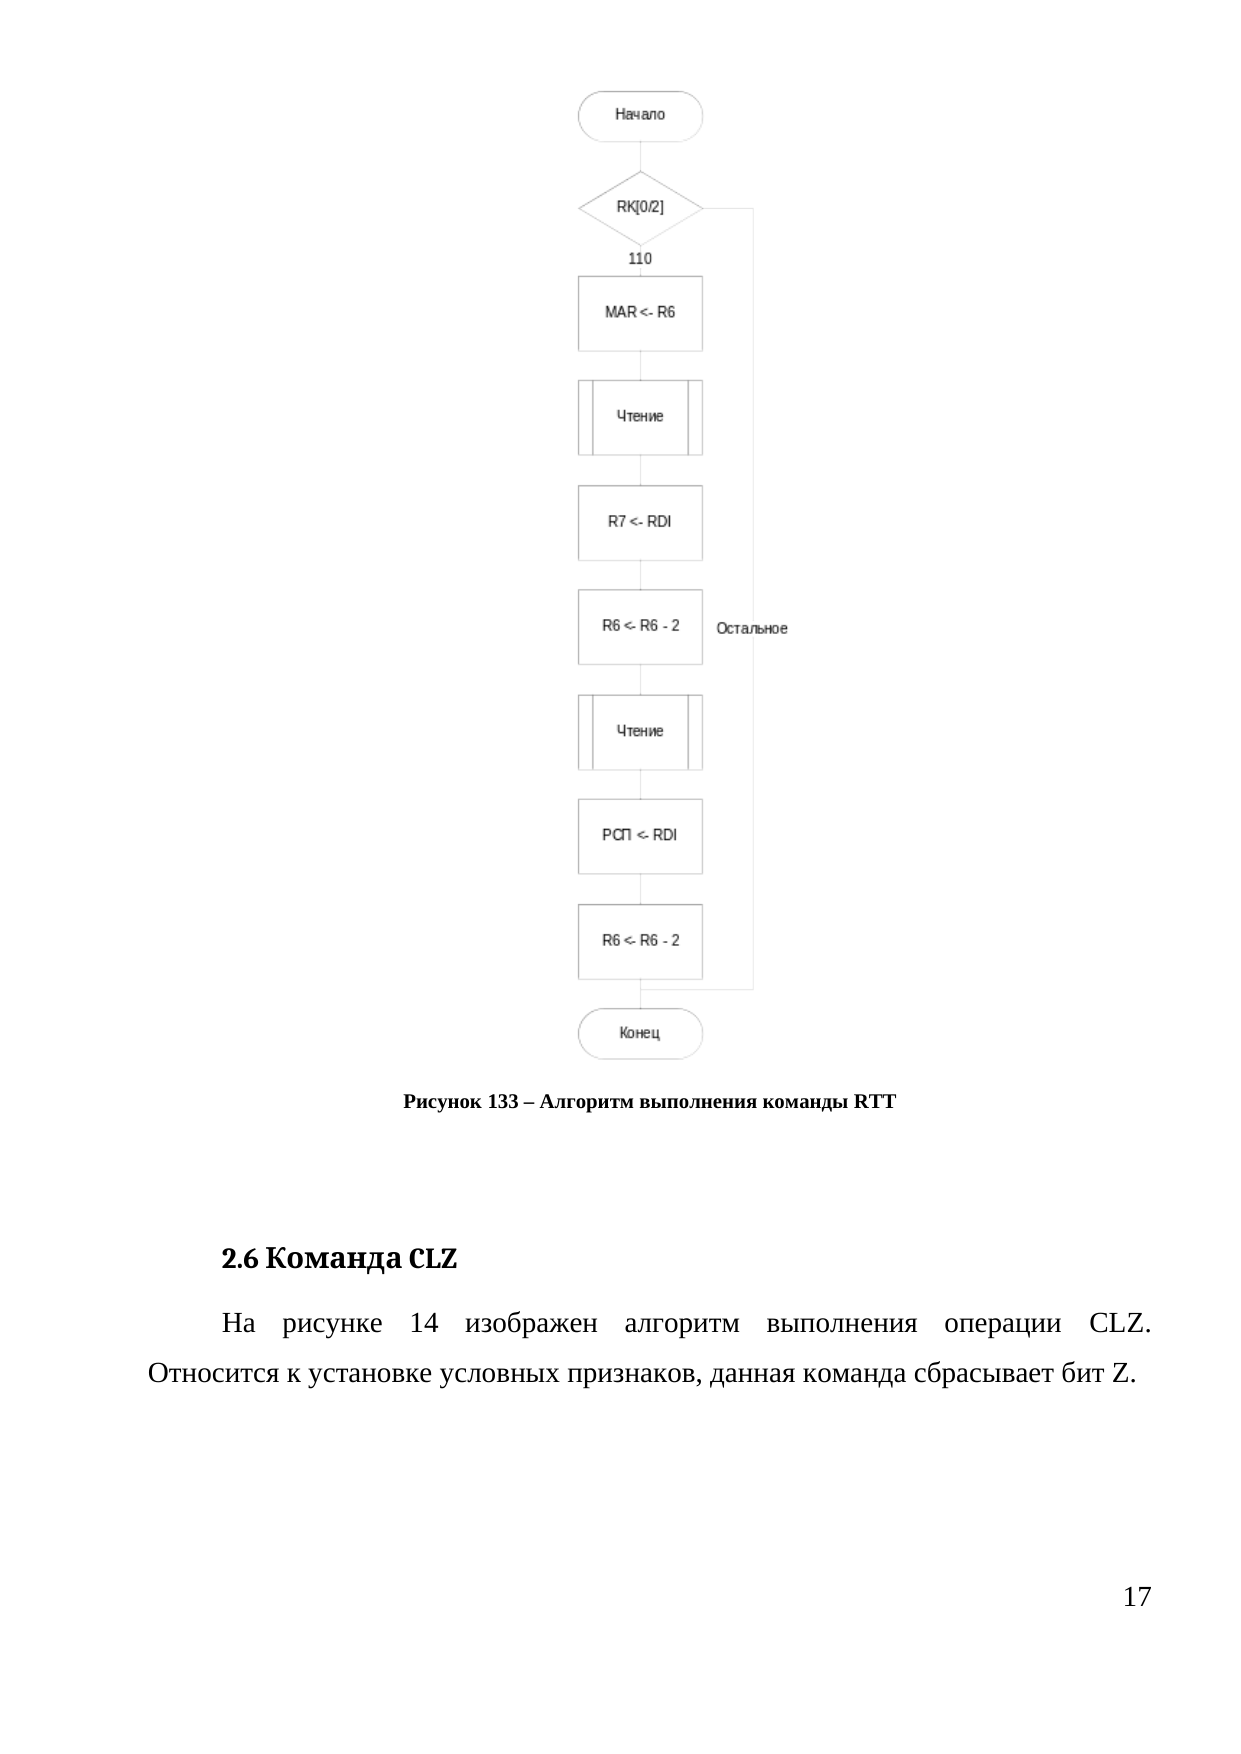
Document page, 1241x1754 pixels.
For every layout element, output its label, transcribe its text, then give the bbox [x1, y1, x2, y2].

text На рисунке 14 изображен алгоритм выполнения операции CLZ. Относится к установке условных признаков, данная команда сбрасывает бит Z. [148, 1305, 1152, 1389]
subtitle 2.6 Команда CLZ [148, 1242, 1152, 1276]
